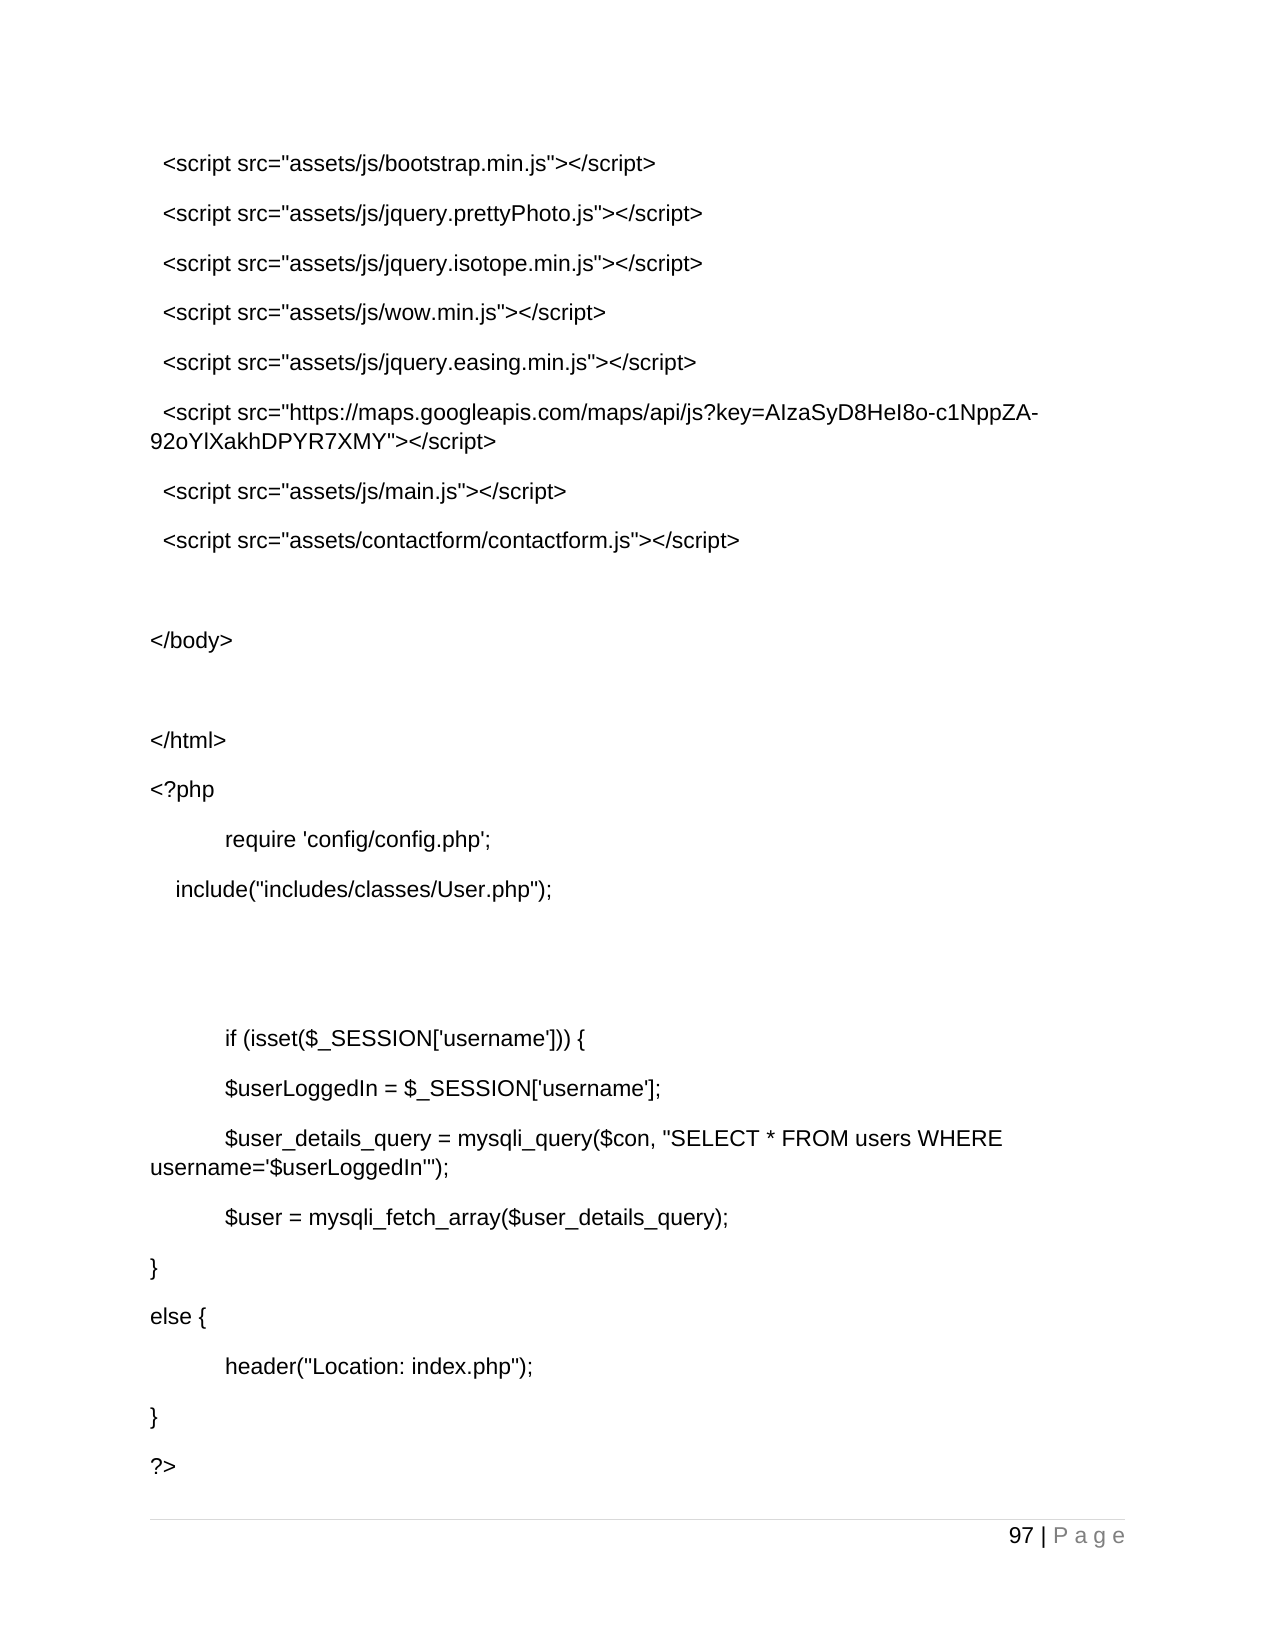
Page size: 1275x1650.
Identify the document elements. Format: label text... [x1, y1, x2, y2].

text <script src="assets/js/bootstrap.min.js"></script> [150, 150, 1125, 176]
text $user_details_query = mysqli_query($con, "SELECT * FROM users WHERE username='$userLoggedIn'"); [150, 1125, 1125, 1180]
text <script src="assets/js/jquery.isotope.min.js"></script> [150, 249, 1125, 276]
text require 'config/config.php'; [150, 826, 1125, 853]
text else { [150, 1303, 1125, 1330]
text <script src="assets/js/wow.min.js"></script> [150, 299, 1125, 326]
text <script src="assets/js/main.js"></script> [150, 478, 1125, 504]
text $userLoggedIn = $_SESSION['username']; [150, 1075, 1125, 1102]
text <script src="assets/js/jquery.prettyPhoto.js"></script> [150, 200, 1125, 226]
text include("includes/classes/User.php"); [150, 876, 1125, 902]
text header("Location: index.php"); [150, 1353, 1125, 1379]
text <?php [150, 776, 1125, 803]
text if (isset($_SESSION['username'])) { [150, 1025, 1125, 1052]
text <script src="assets/js/jquery.easing.min.js"></script> [150, 349, 1125, 376]
text </body> [150, 627, 1125, 653]
text <script src="assets/contactform/contactform.js"></script> [150, 527, 1125, 554]
text } [150, 1403, 1125, 1429]
text <script src="https://maps.googleapis.com/maps/api/js?key=AIzaSyD8HeI8o-c1NppZA-92oYlXakhDPYR7XMY"></script> [150, 399, 1125, 454]
text </html> [150, 727, 1125, 753]
text ?> [150, 1453, 1125, 1479]
text } [150, 1253, 1125, 1280]
text $user = mysqli_fetch_array($user_details_query); [150, 1204, 1125, 1230]
